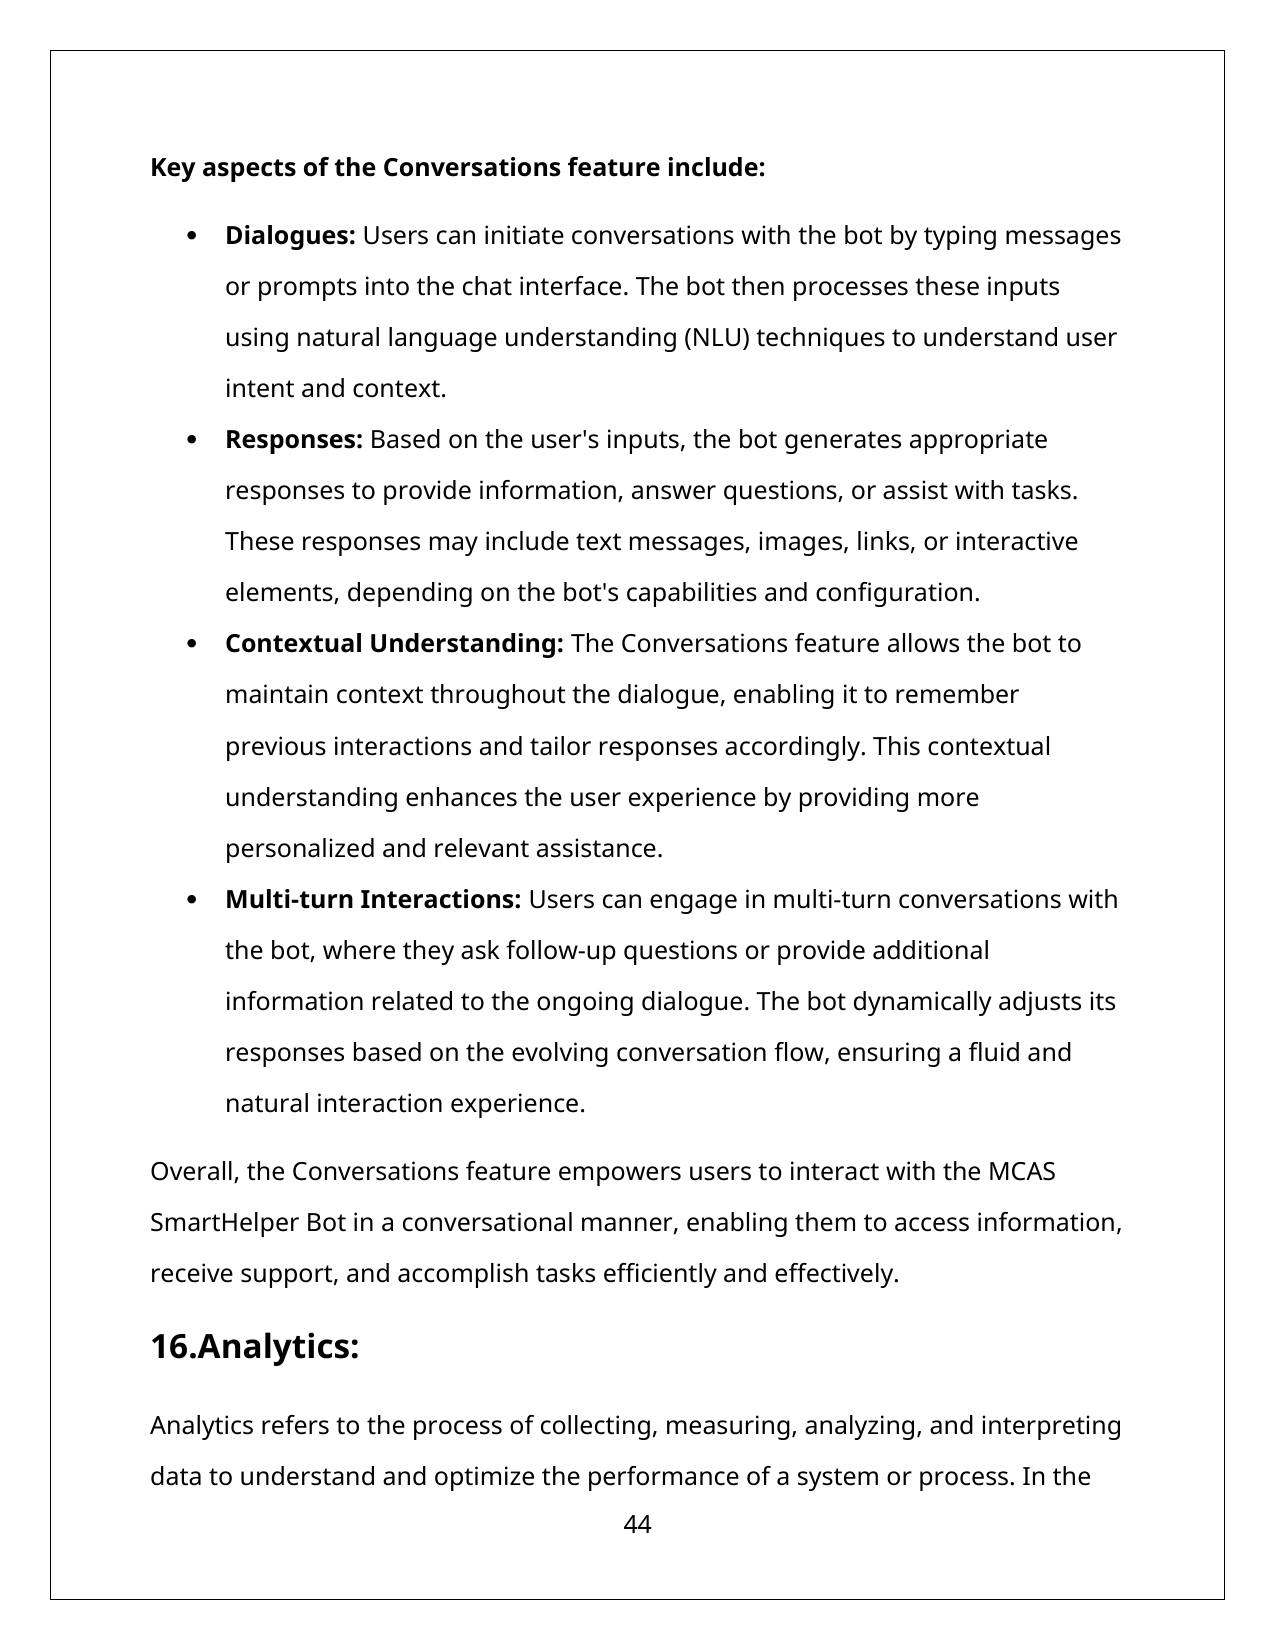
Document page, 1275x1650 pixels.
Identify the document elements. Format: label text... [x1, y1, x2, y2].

list Responses: Based on the user's inputs, the bot generates appropriate responses to provide information, answer questions, or assist with tasks. These responses may include text messages, images, links, or interactive elements, depending on the bot's capabilities and configuration. [187, 422, 1125, 609]
text Key aspects of the Conversations feature include: [150, 150, 1125, 184]
text 16.Analytics: [150, 1323, 1125, 1368]
list Dialogues: Users can initiate conversations with the bot by typing messages or prompts into the chat interface. The bot then processes these inputs using natural language understanding (NLU) techniques to understand user intent and context. [187, 218, 1125, 405]
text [150, 1408, 1125, 1493]
list Contextual Understanding: The Conversations feature allows the bot to maintain context throughout the dialogue, enabling it to remember previous interactions and tailor responses accordingly. This contextual understanding enhances the user experience by providing more personalized and relevant assistance. [187, 626, 1125, 864]
text Overall, the Conversations feature empowers users to interact with the MCAS SmartHelper Bot in a conversational manner, enabling them to access information, receive support, and accomplish tasks efficiently and effectively. [150, 1153, 1125, 1289]
list Multi-turn Interactions: Users can engage in multi-turn conversations with the bot, where they ask follow-up questions or provide additional information related to the ongoing dialogue. The bot dynamically adjusts its responses based on the evolving conversation flow, ensuring a fluid and natural interaction experience. [187, 881, 1125, 1119]
